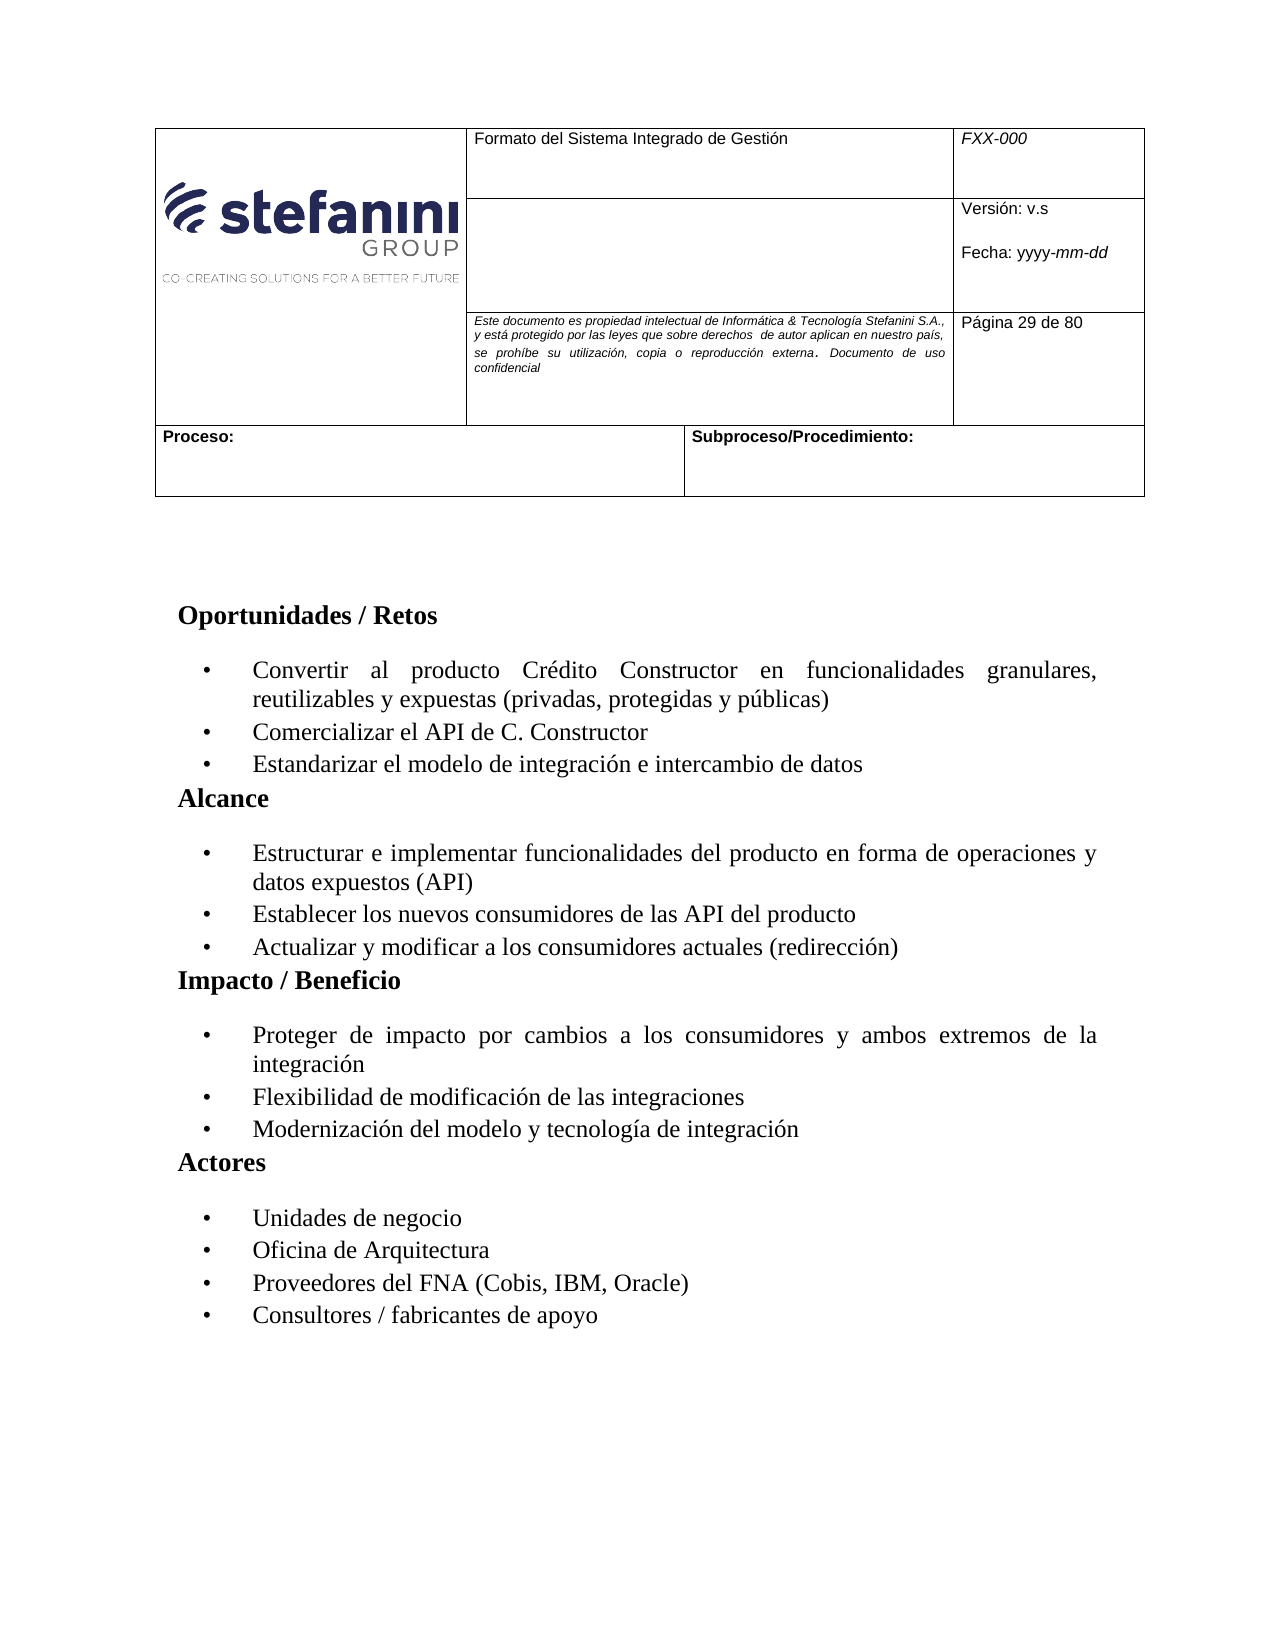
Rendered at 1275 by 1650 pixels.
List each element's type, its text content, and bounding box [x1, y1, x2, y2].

picture [162, 182, 460, 286]
list Flexibilidad de modificación de las integraciones [202, 1082, 1098, 1110]
list Estandarizar el modelo de integración e intercambio de datos [202, 749, 1098, 778]
list Convertir al producto Crédito Constructor en funcionalidades granulares, reutilizables y expuestas (privadas, protegidas y públicas) [202, 656, 1098, 713]
list Oficina de Arquitectura [202, 1235, 1098, 1264]
list Estructurar e implementar funcionalidades del producto en forma de operaciones y datos expuestos (API) [202, 838, 1098, 895]
subtitle Impacto / Beneficio [177, 964, 1098, 995]
subtitle Alcance [177, 782, 1098, 813]
list Modernización del modelo y tecnología de integración [202, 1114, 1098, 1143]
list Consultores / fabricantes de apoyo [202, 1300, 1098, 1329]
list Establecer los nuevos consumidores de las API del producto [202, 899, 1098, 928]
list Actualizar y modificar a los consumidores actuales (redirección) [202, 932, 1098, 960]
subtitle Oportunidades / Retos [177, 599, 1098, 631]
list Proteger de impacto por cambios a los consumidores y ambos extremos de la integración [202, 1020, 1098, 1078]
subtitle Actores [177, 1147, 1098, 1178]
list Unidades de negocio [202, 1203, 1098, 1231]
list Comercializar el API de C. Constructor [202, 717, 1098, 746]
list Proveedores del FNA (Cobis, IBM, Oracle) [202, 1268, 1098, 1296]
